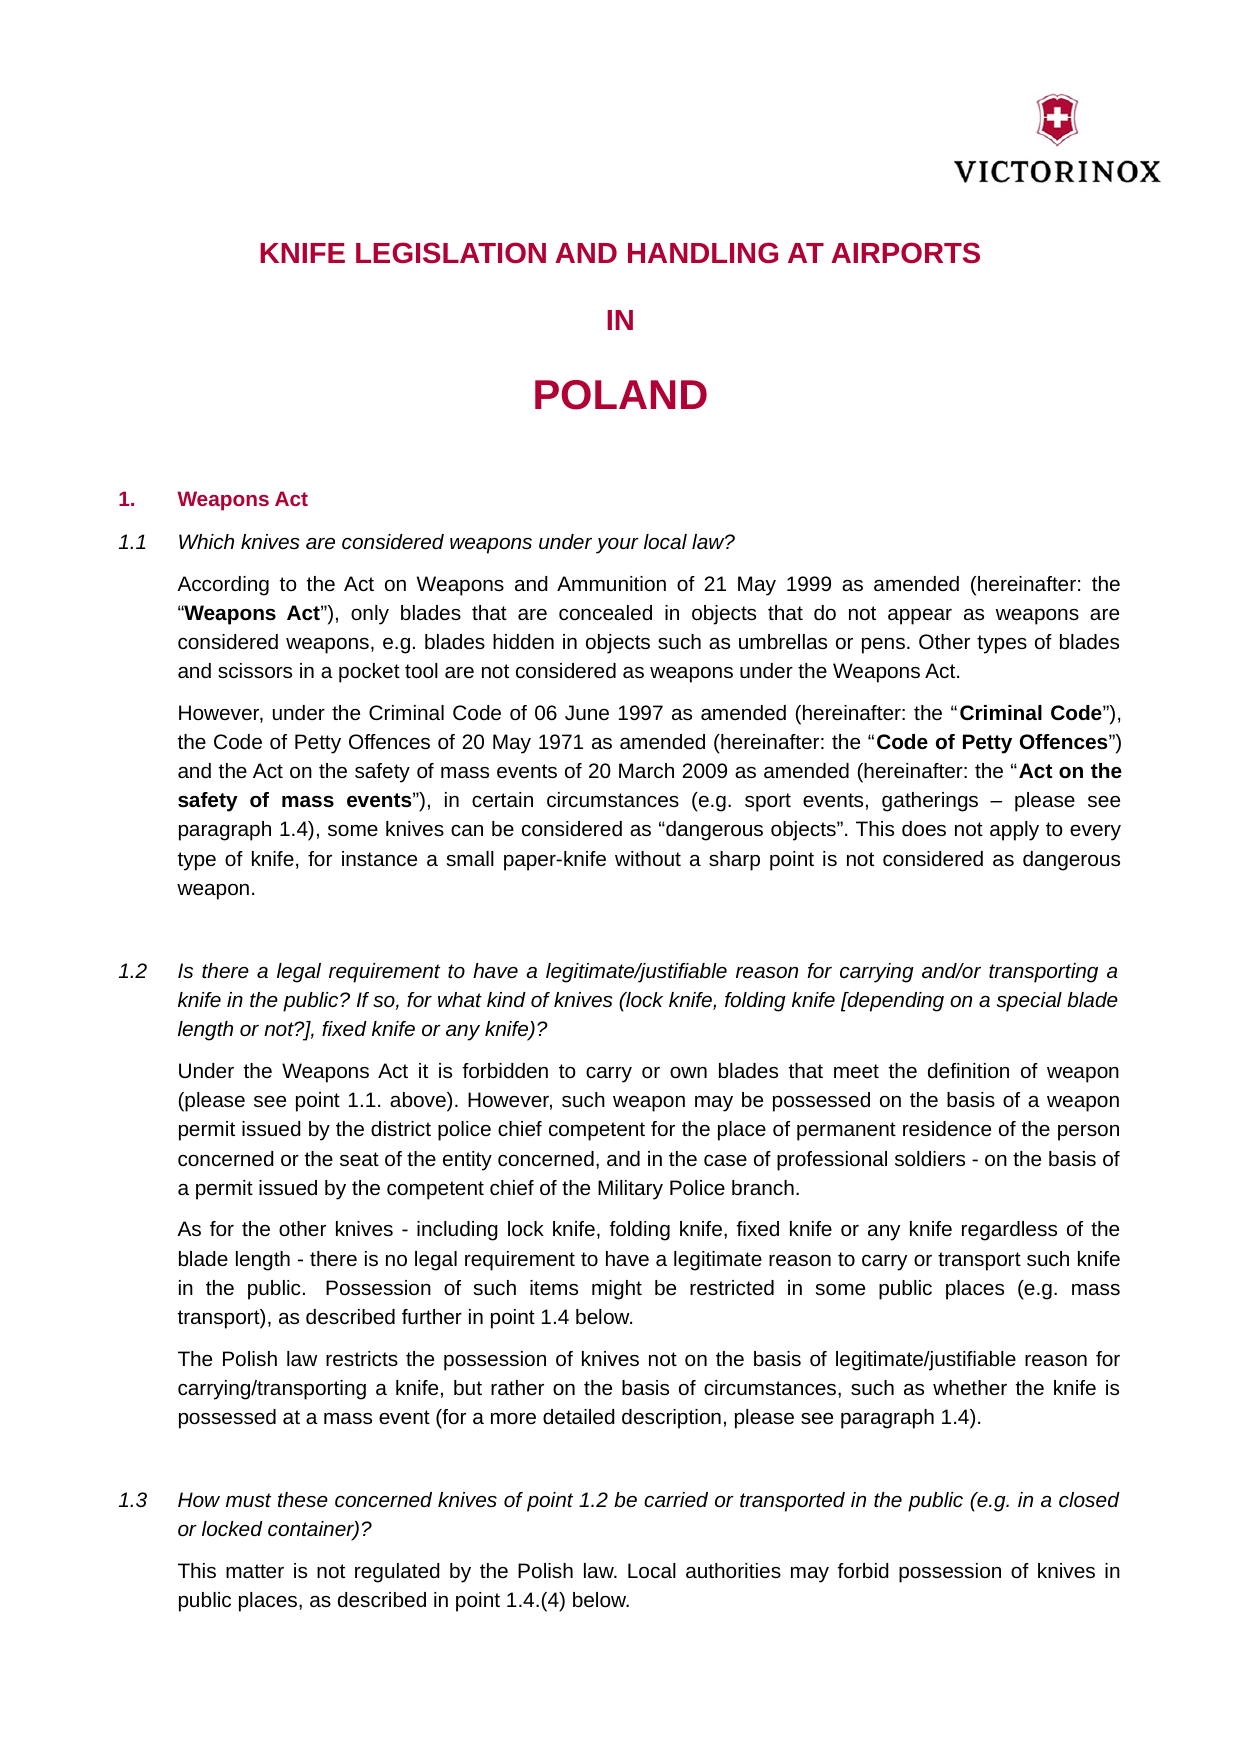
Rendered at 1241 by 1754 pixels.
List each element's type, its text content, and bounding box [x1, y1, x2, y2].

text As for the other knives - including lock knife, folding knife, fixed knife or any knife regardless of the blade length - there is no legal requirement to have a legitimate reason to carry or transport such knife in the public. Possession of such items might be restricted in some public places (e.g. mass transport), as described further in point 1.4 below. [177, 1212, 1122, 1329]
text 1.3 How must these concerned knives of point 1.2 be carried or transported in the public (e.g. in a closed or locked container)? [118, 1483, 1122, 1541]
text Under the Weapons Act it is forbidden to carry or own blades that meet the definition of weapon (please see point 1.1. above). However, such weapon may be possessed on the basis of a weapon permit issued by the district police chief competent for the place of permanent residence of the person concerned or the seat of the entity concerned, and in the case of professional soldiers - on the basis of a permit issued by the competent chief of the Military Police branch. [177, 1054, 1122, 1199]
text However, under the Criminal Code of 06 June 1997 as amended (hereinafter: the “Criminal Code”), the Code of Petty Offences of 20 May 1971 as amended (hereinafter: the “Code of Petty Offences”) and the Act on the safety of mass events of 20 March 2009 as amended (hereinafter: the “Act on the safety of mass events”), in certain circumstances (e.g. sport events, gatherings – please see paragraph 1.4), some knives can be considered as “dangerous objects”. This does not apply to every type of knife, for instance a small paper-knife without a sharp point is not considered as dangerous weapon. [177, 695, 1122, 899]
text 1.1 Which knives are considered weapons under your local law? [118, 524, 1122, 554]
text IN [118, 303, 1122, 337]
text This matter is not regulated by the Polish law. Local authorities may forbid possession of knives in public places, as described in point 1.4.(4) below. [177, 1554, 1122, 1612]
text POLAND [118, 370, 1122, 418]
picture [943, 87, 1171, 189]
text KNIFE LEGISLATION AND HANDLING AT AIRPORTS [118, 236, 1122, 270]
text 1.2 Is there a legal requirement to have a legitimate/justifiable reason for carrying and/or transporting a knife in the public? If so, for what kind of knives (lock knife, folding knife [depending on a special blade length or not?], fixed knife or any knife)? [118, 954, 1122, 1041]
text The Polish law restricts the possession of knives not on the basis of legitimate/justifiable reason for carrying/transporting a knife, but rather on the basis of circumstances, such as whether the knife is possessed at a mass event (for a more detailed description, please see paragraph 1.4). [177, 1341, 1122, 1429]
subtitle Weapons Act [118, 487, 1122, 511]
text According to the Act on Weapons and Ammunition of 21 May 1999 as amended (hereinafter: the “Weapons Act”), only blades that are concealed in objects that do not appear as weapons are considered weapons, e.g. blades hidden in objects such as umbrellas or pens. Other types of blades and scissors in a pocket tool are not considered as weapons under the Weapons Act. [118, 566, 1122, 683]
